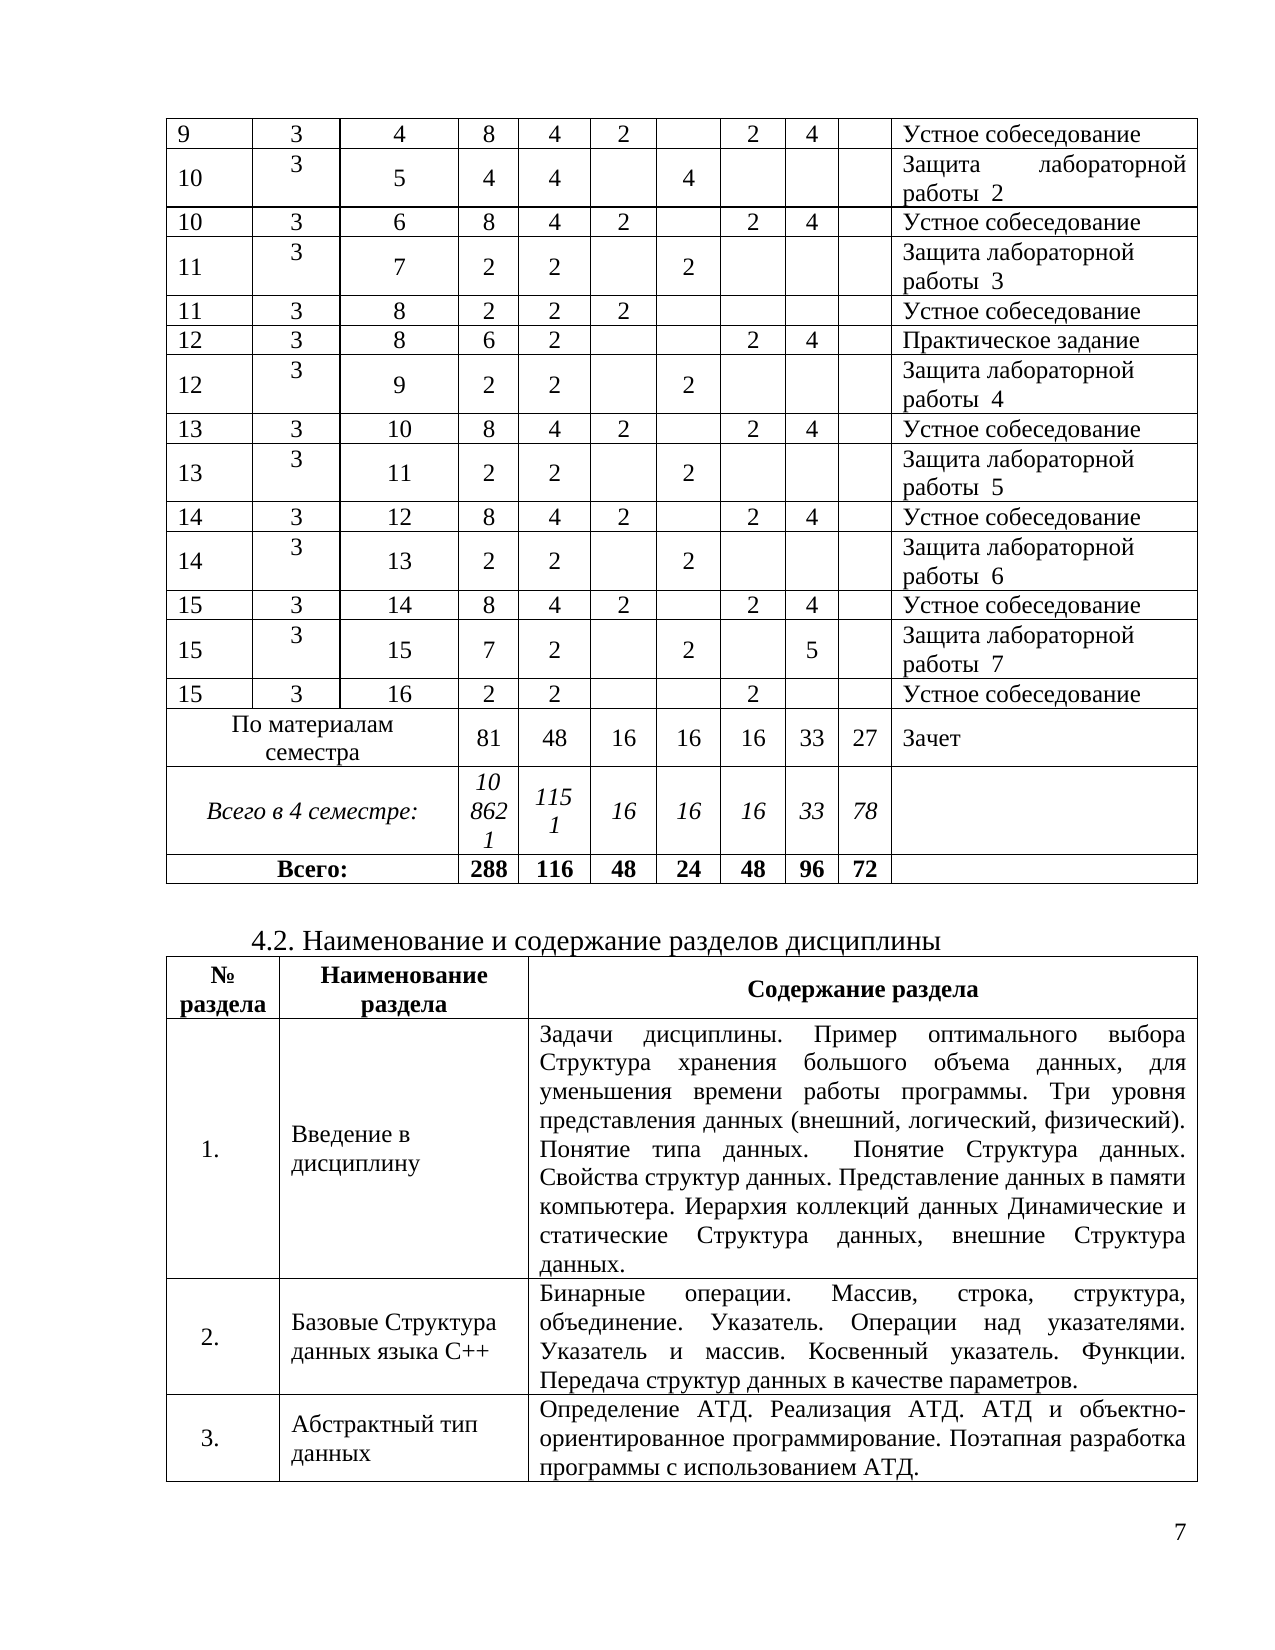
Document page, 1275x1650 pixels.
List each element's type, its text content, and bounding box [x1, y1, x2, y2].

table_cell 2 [657, 532, 720, 589]
table_cell 2 [591, 502, 656, 531]
table_cell 8 [459, 591, 518, 619]
table_cell 9 [341, 355, 458, 413]
table_cell Задачи дисциплины. Пример оптимального выбора Структура хранения большого объема данных, для уменьшения времени работы программы. Три уровня представления данных (внешний, логический, физический). Понятие типа данных. Понятие Структура данных. Свойства структур данных. Представление данных в памяти компьютера. Иерархия коллекций данных Динамические и статические Структура данных, внешние Структура данных. [529, 1019, 1197, 1277]
table_cell [839, 119, 891, 148]
table_cell 10 [341, 414, 458, 443]
table_cell 2 [519, 679, 590, 708]
table_cell 13 [167, 444, 252, 501]
table_cell 12 [167, 326, 252, 354]
table_cell 3 [253, 296, 339, 324]
table_cell 2 [591, 208, 656, 236]
table_cell 4 [786, 591, 838, 619]
table_cell [786, 679, 838, 708]
table_cell [721, 355, 785, 413]
table_cell Устное собеседование [892, 119, 1197, 148]
table_cell Защита лабораторной работы 3 [892, 237, 1197, 295]
table_cell 16 [341, 679, 458, 708]
table_cell Устное собеседование [892, 414, 1197, 443]
table_cell Защита лабораторной работы 2 [892, 149, 1197, 206]
table_cell 2 [721, 119, 785, 148]
table_cell [167, 1279, 279, 1393]
table_cell [591, 355, 656, 413]
table_cell 33 [786, 709, 838, 766]
table_cell 2 [459, 237, 518, 295]
table_cell 2 [721, 679, 785, 708]
table_cell [839, 208, 891, 236]
table_cell [167, 1019, 279, 1277]
table_cell 288 [459, 855, 518, 883]
table_cell 4 [786, 208, 838, 236]
table_cell 3 [253, 502, 339, 531]
table_cell 2 [721, 502, 785, 531]
table_cell [839, 591, 891, 619]
table_cell Защита лабораторной работы 4 [892, 355, 1197, 413]
table_cell Практическое задание [892, 326, 1197, 354]
table_cell [839, 414, 891, 443]
table_header № раздела [167, 957, 279, 1018]
table_cell [839, 532, 891, 589]
table_cell 6 [459, 326, 518, 354]
table_cell 5 [341, 149, 458, 206]
table_cell 2 [459, 444, 518, 501]
table_cell [657, 591, 720, 619]
table_cell 3 [253, 620, 339, 678]
text 4.2. Наименование и содержание разделов дисциплины [177, 923, 1186, 956]
table_cell 4 [519, 502, 590, 531]
table_cell 33 [786, 767, 838, 853]
table_cell 48 [519, 767, 590, 853]
table_cell [721, 237, 785, 295]
table_cell 2 [519, 620, 590, 678]
table_cell По материалам семестра [167, 709, 458, 766]
table_cell 11 [167, 237, 252, 295]
table_cell 116 [519, 855, 590, 883]
table_cell 8 [459, 119, 518, 148]
table_cell 2 [721, 414, 785, 443]
table_cell 3 [253, 444, 339, 501]
table_cell 3 [253, 208, 339, 236]
table_cell 2 [721, 326, 785, 354]
table_cell 2 [519, 355, 590, 413]
table_cell 2 [591, 296, 656, 324]
table_cell 2 [591, 591, 656, 619]
table_cell [839, 149, 891, 206]
table_cell 7 [341, 237, 458, 295]
table_cell 16 [721, 709, 785, 766]
table_cell 3 [253, 532, 339, 589]
table_cell 2 [657, 444, 720, 501]
table_cell 14 [341, 591, 458, 619]
table_cell [786, 237, 838, 295]
table_cell [657, 296, 720, 324]
table_cell [839, 355, 891, 413]
table_cell 11 [341, 444, 458, 501]
table_cell 16 [591, 767, 656, 853]
table_cell Устное собеседование [892, 679, 1197, 708]
table_cell [657, 119, 720, 148]
table_cell Устное собеседование [892, 208, 1197, 236]
table_cell 48 [591, 855, 656, 883]
table_cell Абстрактный тип данных [280, 1395, 528, 1481]
table_header Наименование раздела [280, 957, 528, 1018]
table_cell 15 [167, 620, 252, 678]
table_cell Защита лабораторной работы 6 [892, 532, 1197, 589]
table_cell [591, 444, 656, 501]
table_cell 14 [167, 502, 252, 531]
table_cell [786, 532, 838, 589]
table_cell [786, 149, 838, 206]
table_cell 4 [519, 149, 590, 206]
table_cell Определение АТД. Реализация АТД. АТД и объектно-ориентированное программирование. Поэтапная разработка программы с использованием АТД. [529, 1395, 1197, 1481]
table_cell [591, 326, 656, 354]
table_cell [657, 326, 720, 354]
table_cell 48 [721, 855, 785, 883]
table_cell 4 [519, 119, 590, 148]
table_cell 48 [519, 709, 590, 766]
table_cell [786, 296, 838, 324]
table_cell [591, 149, 656, 206]
table_cell Устное собеседование [892, 591, 1197, 619]
table_cell 4 [519, 414, 590, 443]
table_cell 4 [459, 149, 518, 206]
table_cell [591, 620, 656, 678]
table_cell 12 [167, 355, 252, 413]
table_cell 6 [341, 208, 458, 236]
table_cell 4 [786, 414, 838, 443]
table_cell 10 [167, 208, 252, 236]
table_cell 2 [459, 355, 518, 413]
table_cell 16 [721, 767, 785, 853]
table_cell Всего: [167, 855, 458, 883]
table_cell 2 [721, 591, 785, 619]
table_cell Защита лабораторной работы 5 [892, 444, 1197, 501]
table_cell 3 [253, 591, 339, 619]
table_cell 4 [657, 149, 720, 206]
table_cell [839, 502, 891, 531]
table_cell 81 [459, 709, 518, 766]
table_cell 4 [786, 326, 838, 354]
table_cell [657, 208, 720, 236]
table_cell 16 [657, 767, 720, 853]
table_cell [721, 296, 785, 324]
table_cell Защита лабораторной работы 7 [892, 620, 1197, 678]
table_cell [839, 620, 891, 678]
table_cell 2 [519, 326, 590, 354]
table_cell [591, 679, 656, 708]
table_cell 10 [167, 149, 252, 206]
table_cell 15 [341, 620, 458, 678]
table_cell 3 [253, 326, 339, 354]
table_cell 2 [591, 414, 656, 443]
table_cell [657, 679, 720, 708]
table_cell 72 [839, 855, 891, 883]
table_cell [721, 532, 785, 589]
table_cell 13 [341, 532, 458, 589]
table_cell 9 [167, 119, 252, 148]
table_cell 27 [839, 767, 891, 853]
table_cell 2 [657, 237, 720, 295]
table_cell 11 [167, 296, 252, 324]
table_cell Всего в 4 семестре: [167, 767, 458, 853]
table_cell Устное собеседование [892, 296, 1197, 324]
table_cell 4 [341, 119, 458, 148]
table_cell 3 [253, 149, 339, 206]
table_cell [839, 679, 891, 708]
table_cell 16 [591, 709, 656, 766]
table_cell [591, 532, 656, 589]
table_cell Устное собеседование [892, 502, 1197, 531]
table_cell 3 [253, 355, 339, 413]
table_cell 24 [657, 855, 720, 883]
table_cell [721, 620, 785, 678]
table_cell 2 [657, 620, 720, 678]
table_cell 2 [519, 532, 590, 589]
table_cell 7 [459, 620, 518, 678]
table_header Содержание раздела [529, 957, 1197, 1018]
table_cell 96 [786, 855, 838, 883]
table_cell 4 [786, 119, 838, 148]
table_cell 2 [591, 119, 656, 148]
table_cell 8 [341, 326, 458, 354]
table_cell Зачет [892, 709, 1197, 766]
table_cell 2 [519, 444, 590, 501]
table_cell [721, 444, 785, 501]
table_cell [892, 855, 1197, 883]
table_cell 2 [459, 532, 518, 589]
table_cell 12 [341, 502, 458, 531]
table_cell Введение в дисциплину [280, 1019, 528, 1277]
table_cell 3 [253, 414, 339, 443]
table_cell [839, 237, 891, 295]
table_cell 8 [341, 296, 458, 324]
table_cell [786, 444, 838, 501]
table_cell 8 [459, 502, 518, 531]
table_cell [839, 296, 891, 324]
table_cell [657, 502, 720, 531]
table_cell 27 [839, 709, 891, 766]
table_cell [786, 355, 838, 413]
table_cell 2 [459, 679, 518, 708]
table_cell [839, 326, 891, 354]
table_cell 2 [721, 208, 785, 236]
table_cell 13 [167, 414, 252, 443]
table_cell 4 [786, 502, 838, 531]
table_cell 108 [459, 767, 518, 853]
table_cell 5 [786, 620, 838, 678]
table_cell Бинарные операции. Массив, строка, структура, объединение. Указатель. Операции над указателями. Указатель и массив. Косвенный указатель. Функции. Передача структур данных в качестве параметров. [529, 1279, 1197, 1393]
table_cell 3 [253, 237, 339, 295]
table_cell [657, 414, 720, 443]
table_cell [721, 149, 785, 206]
table_cell 15 [167, 679, 252, 708]
table_cell 4 [519, 208, 590, 236]
table_cell [839, 444, 891, 501]
table_cell [167, 1395, 279, 1481]
table_cell 8 [459, 208, 518, 236]
table_cell 15 [167, 591, 252, 619]
table_cell 2 [459, 296, 518, 324]
table_cell 3 [253, 119, 339, 148]
table_cell 8 [459, 414, 518, 443]
table_cell 2 [519, 296, 590, 324]
table_cell 3 [253, 679, 339, 708]
table_cell 2 [519, 237, 590, 295]
table_cell 2 [657, 355, 720, 413]
table_cell 14 [167, 532, 252, 589]
table_cell Базовые Структура данных языка С++ [280, 1279, 528, 1393]
table_cell 16 [657, 709, 720, 766]
table_cell [892, 767, 1197, 853]
table_cell [591, 237, 656, 295]
table_cell 4 [519, 591, 590, 619]
